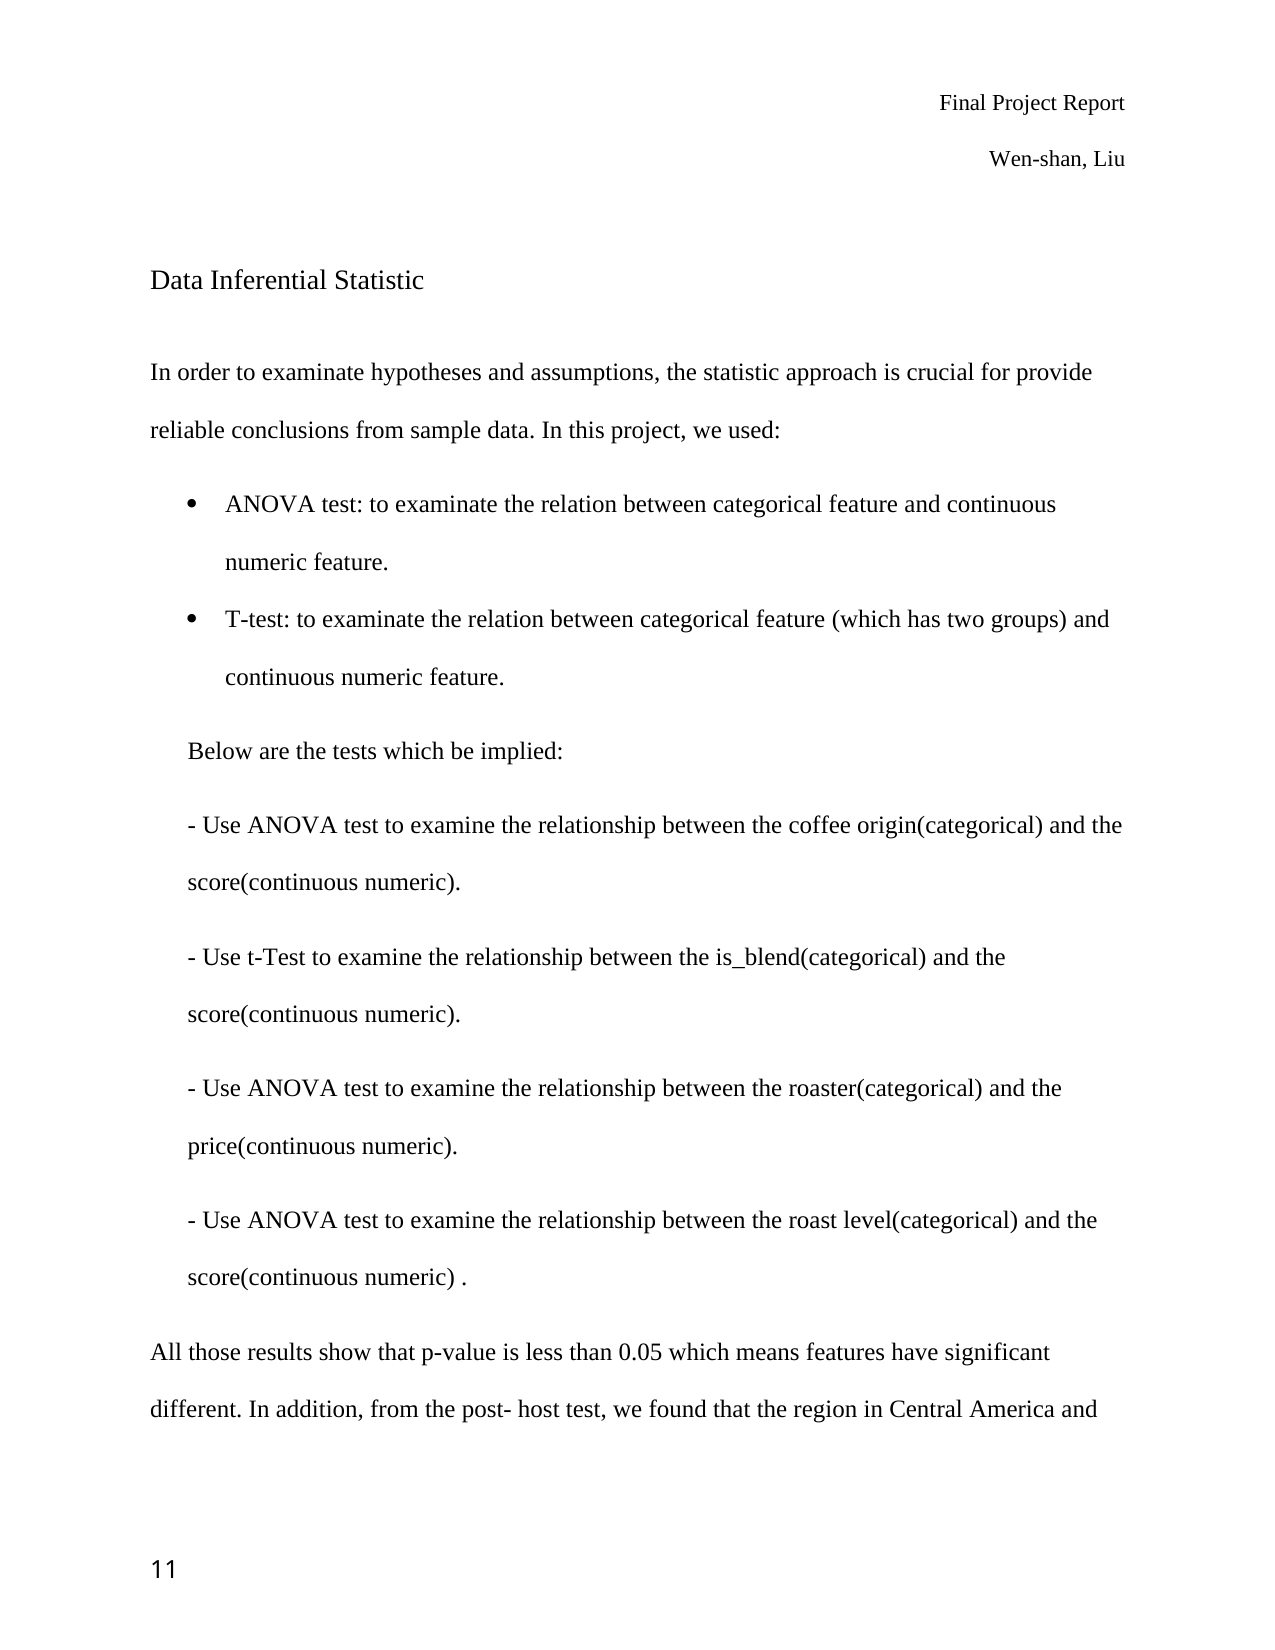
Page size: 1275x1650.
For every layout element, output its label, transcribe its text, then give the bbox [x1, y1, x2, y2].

text - Use ANOVA test to examine the relationship between the roast level(categorical) and the score(continuous numeric) . [187, 1205, 1125, 1291]
text In order to examinate hypotheses and assumptions, the statistic approach is crucial for provide reliable conclusions from sample data. In this project, we used: [150, 357, 1125, 444]
text Below are the tests which be implied: [187, 736, 1125, 764]
text - Use t-Test to examine the relationship between the is_blend(categorical) and the score(continuous numeric). [187, 942, 1125, 1028]
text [150, 1337, 1125, 1423]
text - Use ANOVA test to examine the relationship between the roaster(categorical) and the price(continuous numeric). [187, 1073, 1125, 1159]
list ANOVA test: to examinate the relation between categorical feature and continuous numeric feature. [187, 489, 1125, 575]
text - Use ANOVA test to examine the relationship between the coffee origin(categorical) and the score(continuous numeric). [187, 810, 1125, 896]
list T-test: to examinate the relation between categorical feature (which has two groups) and continuous numeric feature. [187, 604, 1125, 690]
text Data Inferential Statistic [150, 263, 1125, 296]
